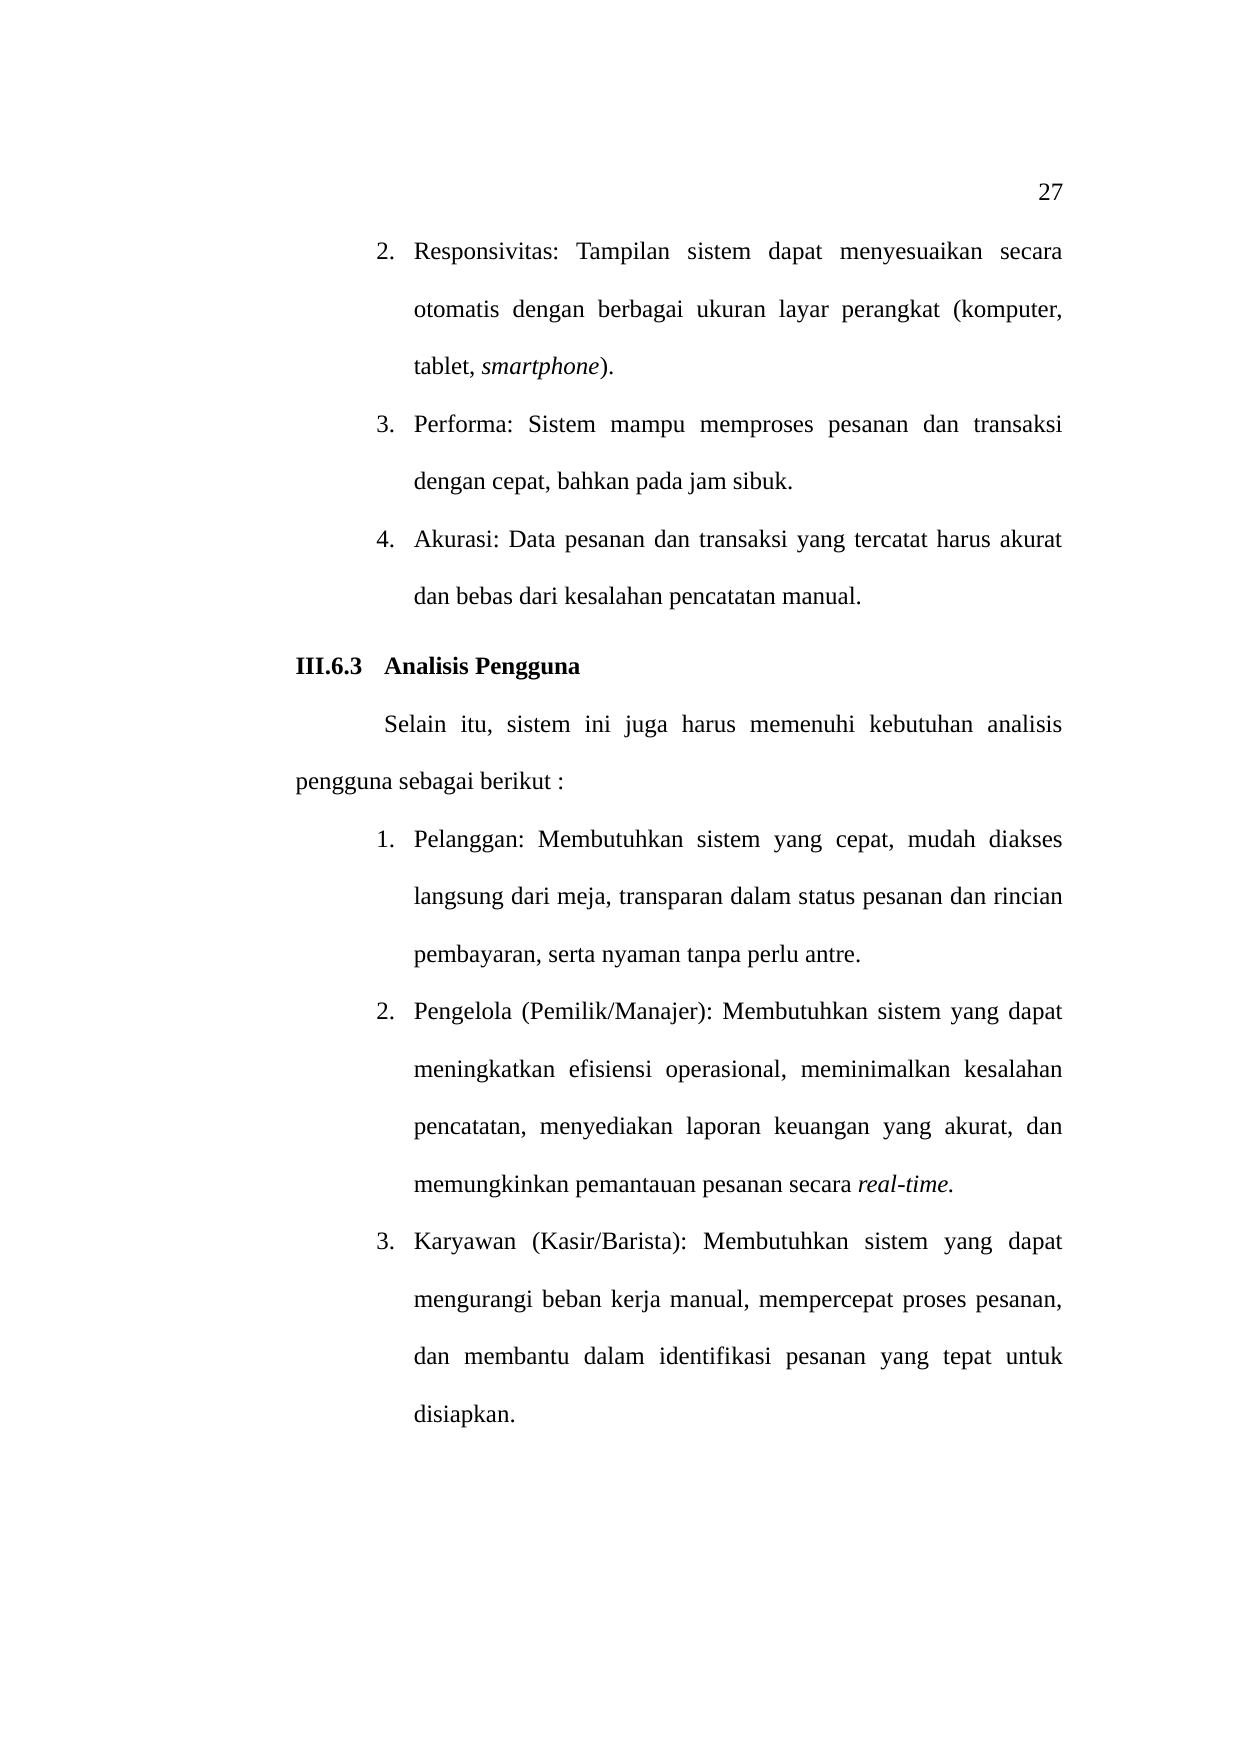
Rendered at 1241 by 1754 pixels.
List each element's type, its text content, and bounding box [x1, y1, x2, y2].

list Performa: Sistem mampu memproses pesanan dan transaksi dengan cepat, bahkan pada jam sibuk. [376, 409, 1063, 495]
list Akurasi: Data pesanan dan transaksi yang tercatat harus akurat dan bebas dari kesalahan pencatatan manual. [376, 524, 1063, 610]
list Karyawan (Kasir/Barista): Membutuhkan sistem yang dapat mengurangi beban kerja manual, mempercepat proses pesanan, dan membantu dalam identifikasi pesanan yang tepat untuk disiapkan. [376, 1226, 1063, 1427]
subtitle Analisis Pengguna [295, 651, 1063, 680]
list Responsivitas: Tampilan sistem dapat menyesuaikan secara otomatis dengan berbagai ukuran layar perangkat (komputer, tablet, smartphone). [376, 236, 1063, 380]
text Selain itu, sistem ini juga harus memenuhi kebutuhan analisis pengguna sebagai berikut : [295, 709, 1063, 795]
list Pengelola (Pemilik/Manajer): Membutuhkan sistem yang dapat meningkatkan efisiensi operasional, meminimalkan kesalahan pencatatan, menyediakan laporan keuangan yang akurat, dan memungkinkan pemantauan pesanan secara real-time. [376, 996, 1063, 1197]
list Pelanggan: Membutuhkan sistem yang cepat, mudah diakses langsung dari meja, transparan dalam status pesanan dan rincian pembayaran, serta nyaman tanpa perlu antre. [376, 824, 1063, 967]
